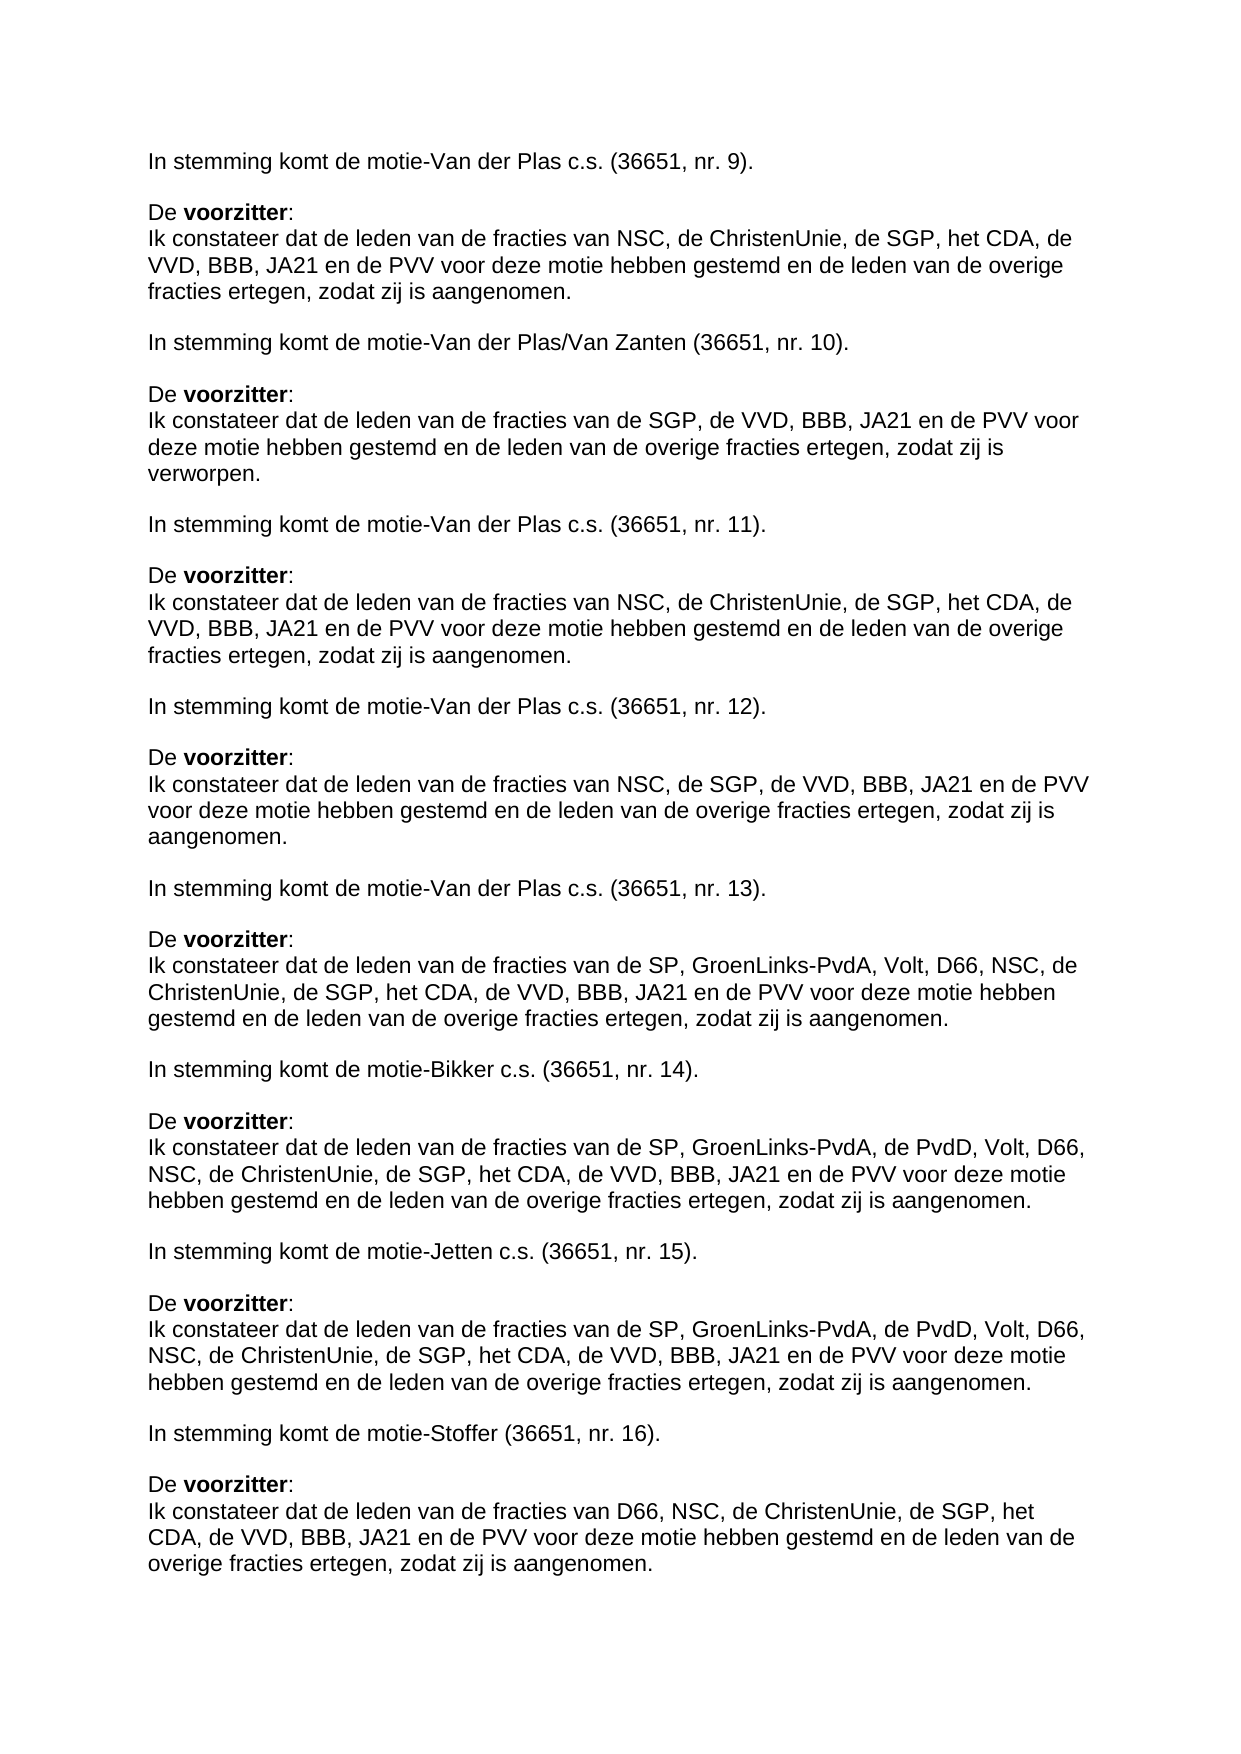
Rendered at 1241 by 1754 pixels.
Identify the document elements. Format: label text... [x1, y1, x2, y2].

text In stemming komt de motie-Van der Plas/Van Zanten (36651, nr. 10). [148, 329, 1093, 356]
text In stemming komt de motie-Van der Plas c.s. (36651, nr. 13). [148, 875, 1093, 901]
text In stemming komt de motie-Van der Plas c.s. (36651, nr. 9). [148, 148, 1093, 174]
text De voorzitter: Ik constateer dat de leden van de fracties van de SGP, de VVD, BBB, JA21 en de PVV voor deze motie hebben gestemd en de leden van de overige fracties ertegen, zodat zij is verworpen. [148, 381, 1093, 486]
text In stemming komt de motie-Stoffer (36651, nr. 16). [148, 1420, 1093, 1446]
text In stemming komt de motie-Jetten c.s. (36651, nr. 15). [148, 1238, 1093, 1264]
text De voorzitter: Ik constateer dat de leden van de fracties van NSC, de ChristenUnie, de SGP, het CDA, de VVD, BBB, JA21 en de PVV voor deze motie hebben gestemd en de leden van de overige fracties ertegen, zodat zij is aangenomen. [148, 562, 1093, 668]
text De voorzitter: Ik constateer dat de leden van de fracties van de SP, GroenLinks-PvdA, Volt, D66, NSC, de ChristenUnie, de SGP, het CDA, de VVD, BBB, JA21 en de PVV voor deze motie hebben gestemd en de leden van de overige fracties ertegen, zodat zij is aangenomen. [148, 926, 1093, 1031]
text In stemming komt de motie-Van der Plas c.s. (36651, nr. 11). [148, 511, 1093, 537]
text De voorzitter: Ik constateer dat de leden van de fracties van D66, NSC, de ChristenUnie, de SGP, het CDA, de VVD, BBB, JA21 en de PVV voor deze motie hebben gestemd en de leden van de overige fracties ertegen, zodat zij is aangenomen. [148, 1471, 1093, 1577]
text De voorzitter: Ik constateer dat de leden van de fracties van NSC, de ChristenUnie, de SGP, het CDA, de VVD, BBB, JA21 en de PVV voor deze motie hebben gestemd en de leden van de overige fracties ertegen, zodat zij is aangenomen. [148, 199, 1093, 304]
text In stemming komt de motie-Van der Plas c.s. (36651, nr. 12). [148, 693, 1093, 719]
text In stemming komt de motie-Bikker c.s. (36651, nr. 14). [148, 1056, 1093, 1083]
text De voorzitter: Ik constateer dat de leden van de fracties van NSC, de SGP, de VVD, BBB, JA21 en de PVV voor deze motie hebben gestemd en de leden van de overige fracties ertegen, zodat zij is aangenomen. [148, 744, 1093, 850]
